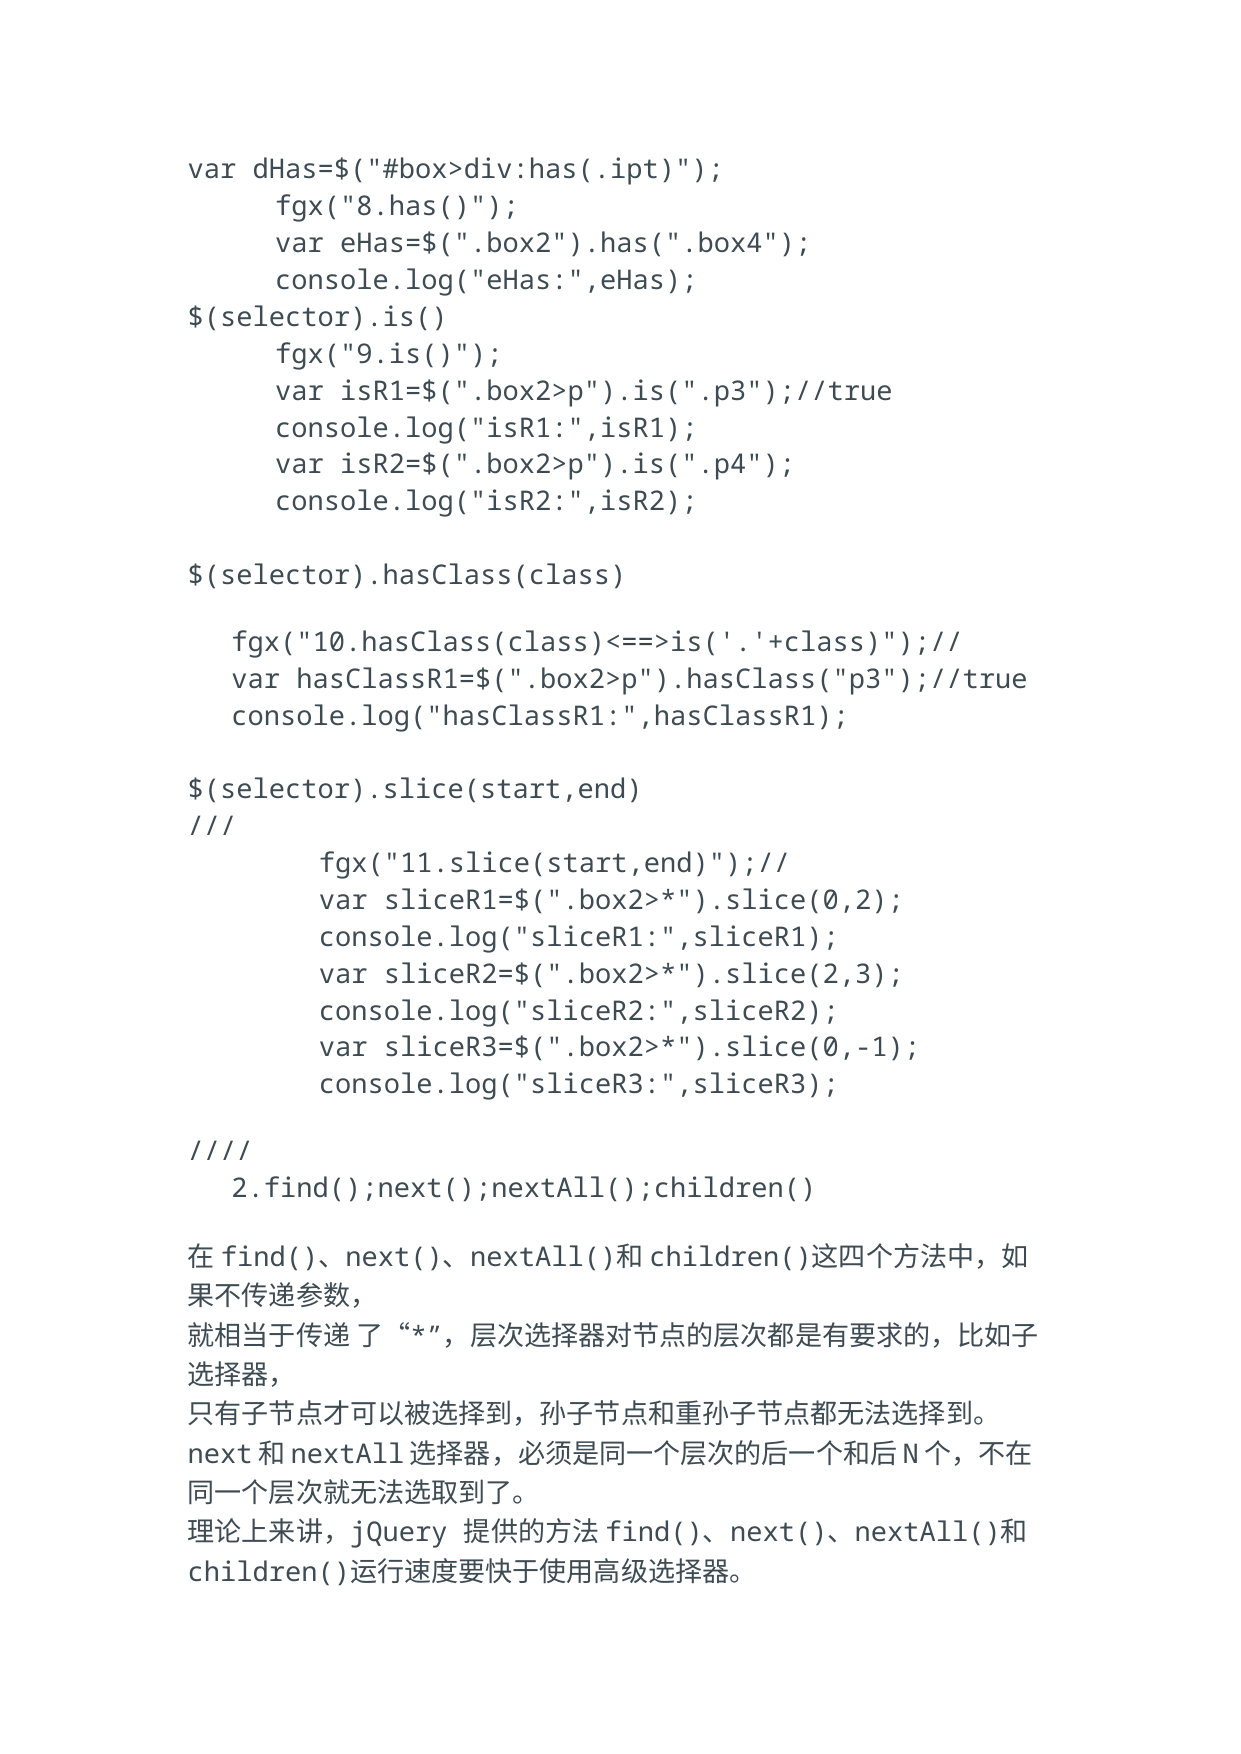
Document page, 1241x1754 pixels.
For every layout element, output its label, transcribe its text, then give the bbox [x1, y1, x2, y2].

text var sliceR2=$(".box2>*").slice(2,3); [187, 954, 1053, 991]
text console.log("sliceR3:",sliceR3); [187, 1065, 1053, 1102]
text var eHas=$(".box2").has(".box4"); [187, 224, 1053, 261]
text $(selector).is() [187, 297, 1053, 334]
text fgx("11.slice(start,end)");// [187, 843, 1053, 880]
text 只有子节点才可以被选择到，孙子节点和重孙子节点都无法选择到。 [187, 1392, 1053, 1432]
text console.log("eHas:",eHas); [187, 261, 1053, 297]
text console.log("isR1:",isR1); [187, 408, 1053, 445]
text var sliceR3=$(".box2>*").slice(0,-1); [187, 1028, 1053, 1065]
text var isR2=$(".box2>p").is(".p4"); [187, 445, 1053, 482]
text console.log("isR2:",isR2); [187, 482, 1053, 519]
text var isR1=$(".box2>p").is(".p3");//true [187, 371, 1053, 408]
text 在 find()、next()、nextAll()和 children()这四个方法中，如果不传递参数， [187, 1235, 1053, 1314]
text fgx("9.is()"); [187, 334, 1053, 371]
text var dHas=$("#box>div:has(.ipt)"); [187, 150, 1053, 187]
text next和nextAll选择器，必须是同一个层次的后一个和后N个，不在同一个层次就无法选取到了。 [187, 1432, 1053, 1510]
text var sliceR1=$(".box2>*").slice(0,2); [187, 880, 1053, 917]
text 2.find();next();nextAll();children() [187, 1168, 1053, 1205]
text console.log("sliceR2:",sliceR2); [187, 991, 1053, 1028]
text 就相当于传递 了“*”，层次选择器对节点的层次都是有要求的，比如子选择器， [187, 1314, 1053, 1392]
text fgx("10.hasClass(class)<==>is('.'+class)");// [187, 622, 1053, 659]
text fgx("8.has()"); [187, 187, 1053, 224]
text console.log("hasClassR1:",hasClassR1); [187, 696, 1053, 733]
text /// [187, 807, 1053, 843]
text var hasClassR1=$(".box2>p").hasClass("p3");//true [187, 659, 1053, 696]
text 理论上来讲，jQuery 提供的方法 find()、next()、nextAll()和 children()运行速度要快于使用高级选择器。 [187, 1510, 1053, 1589]
text $(selector).hasClass(class) [187, 556, 1053, 592]
text $(selector).slice(start,end) [187, 770, 1053, 807]
text console.log("sliceR1:",sliceR1); [187, 917, 1053, 954]
text //// [187, 1131, 1053, 1168]
